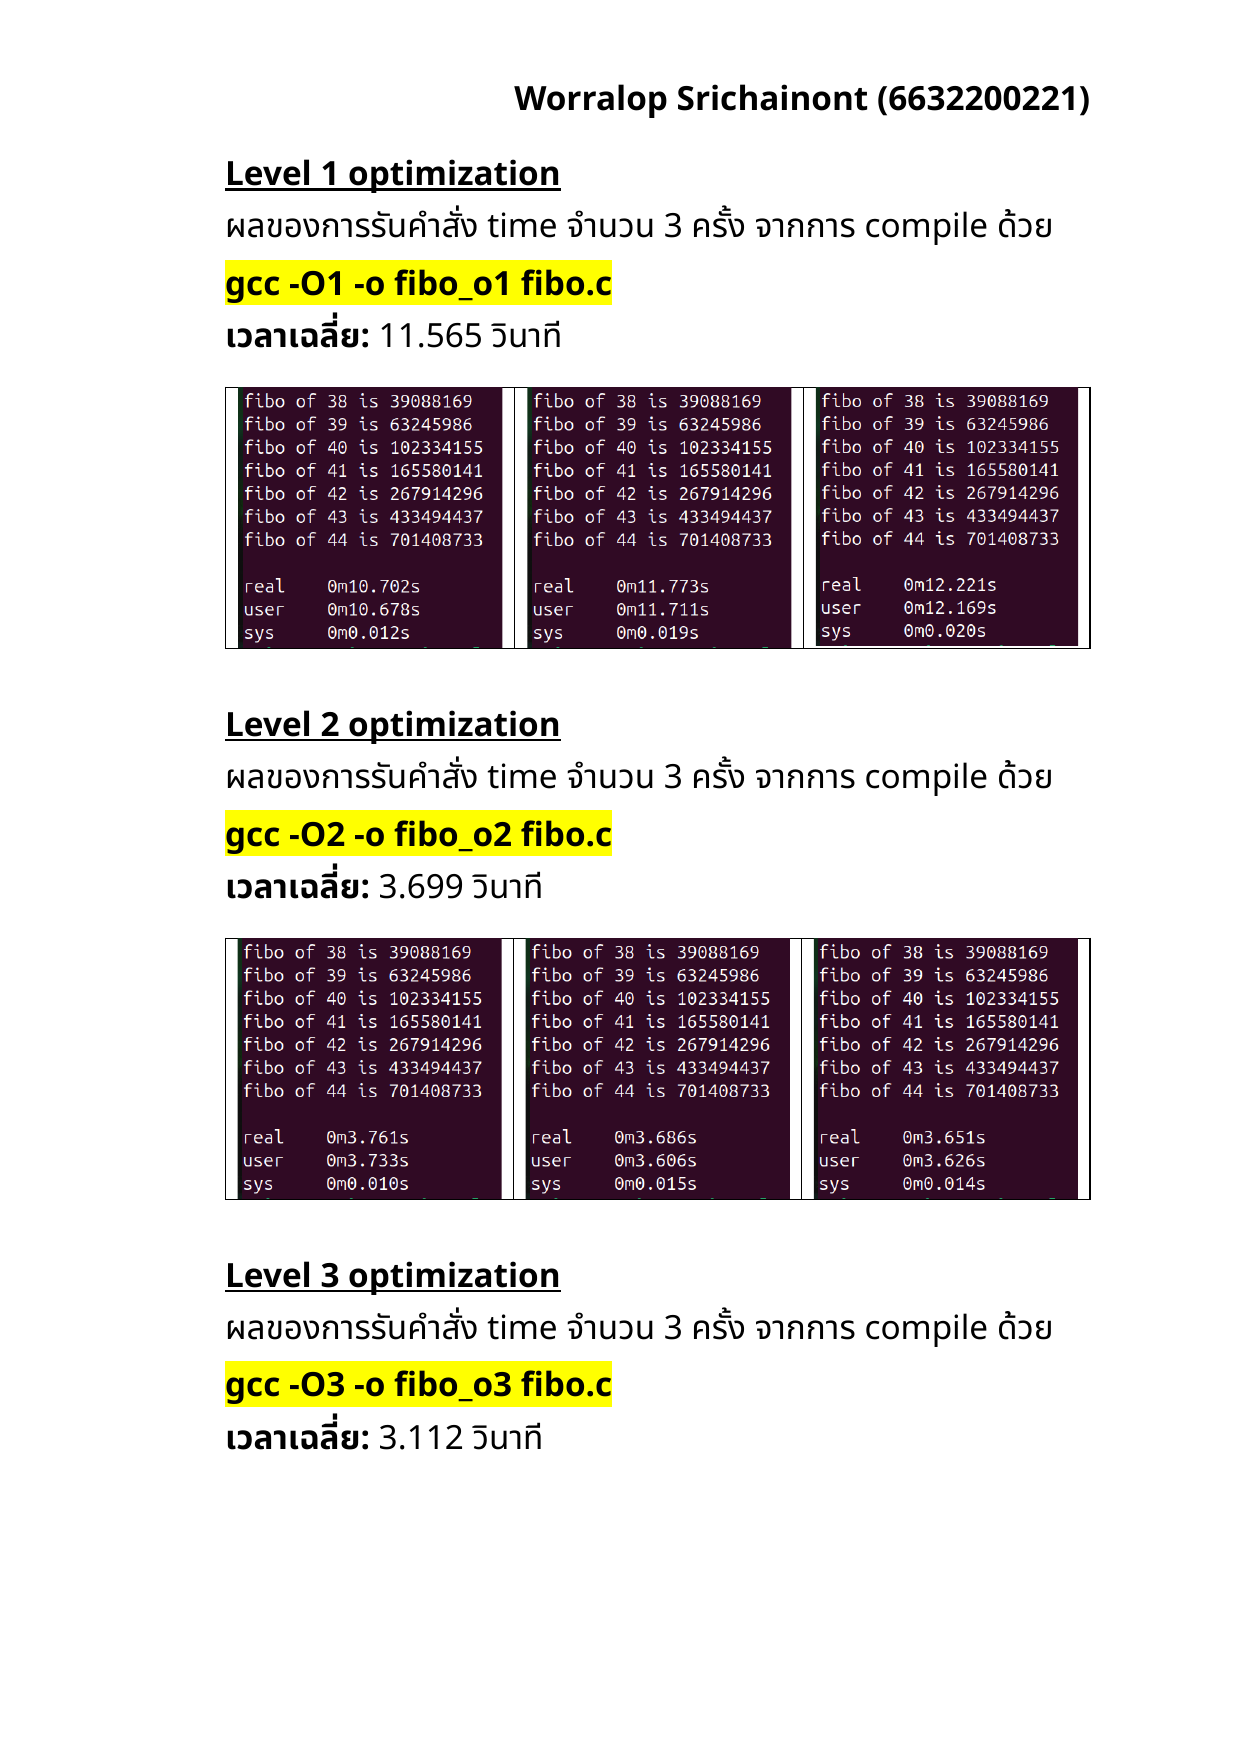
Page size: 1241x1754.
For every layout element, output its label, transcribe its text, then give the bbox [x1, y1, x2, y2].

table_header [792, 388, 803, 648]
table_header [515, 388, 527, 648]
list เวลาเฉลี่ย: 3.112 วินาที [225, 1413, 1090, 1464]
list Level 3 optimization [225, 1252, 1090, 1297]
list เวลาเฉลี่ย: 3.699 วินาที [225, 863, 1090, 913]
table_header [503, 388, 514, 648]
list ผลของการรันคำสั่ง time จำนวน 3 ครั้ง จากการ compile ด้วย gcc -O2 -o fibo_o2 fibo.c [225, 753, 1090, 856]
table_header [790, 939, 801, 1198]
table_header [802, 939, 813, 1198]
picture [238, 387, 503, 648]
table_header [226, 388, 238, 648]
table_header [502, 939, 513, 1198]
table_header [1078, 939, 1089, 1198]
table_header [514, 939, 525, 1198]
table_header [804, 388, 1089, 648]
list เวลาเฉลี่ย: 11.565 วินาที [225, 312, 1090, 362]
table_header [226, 939, 237, 1198]
list Level 1 optimization [225, 150, 1090, 195]
picture [815, 387, 1079, 646]
picture [813, 938, 1078, 1199]
picture [237, 938, 502, 1199]
picture [527, 387, 792, 648]
list ผลของการรันคำสั่ง time จำนวน 3 ครั้ง จากการ compile ด้วย gcc -O3 -o fibo_o3 fibo.c [225, 1304, 1090, 1407]
picture [525, 938, 790, 1199]
list Level 2 optimization [225, 701, 1090, 746]
list ผลของการรันคำสั่ง time จำนวน 3 ครั้ง จากการ compile ด้วย gcc -O1 -o fibo_o1 fibo.c [225, 202, 1090, 305]
